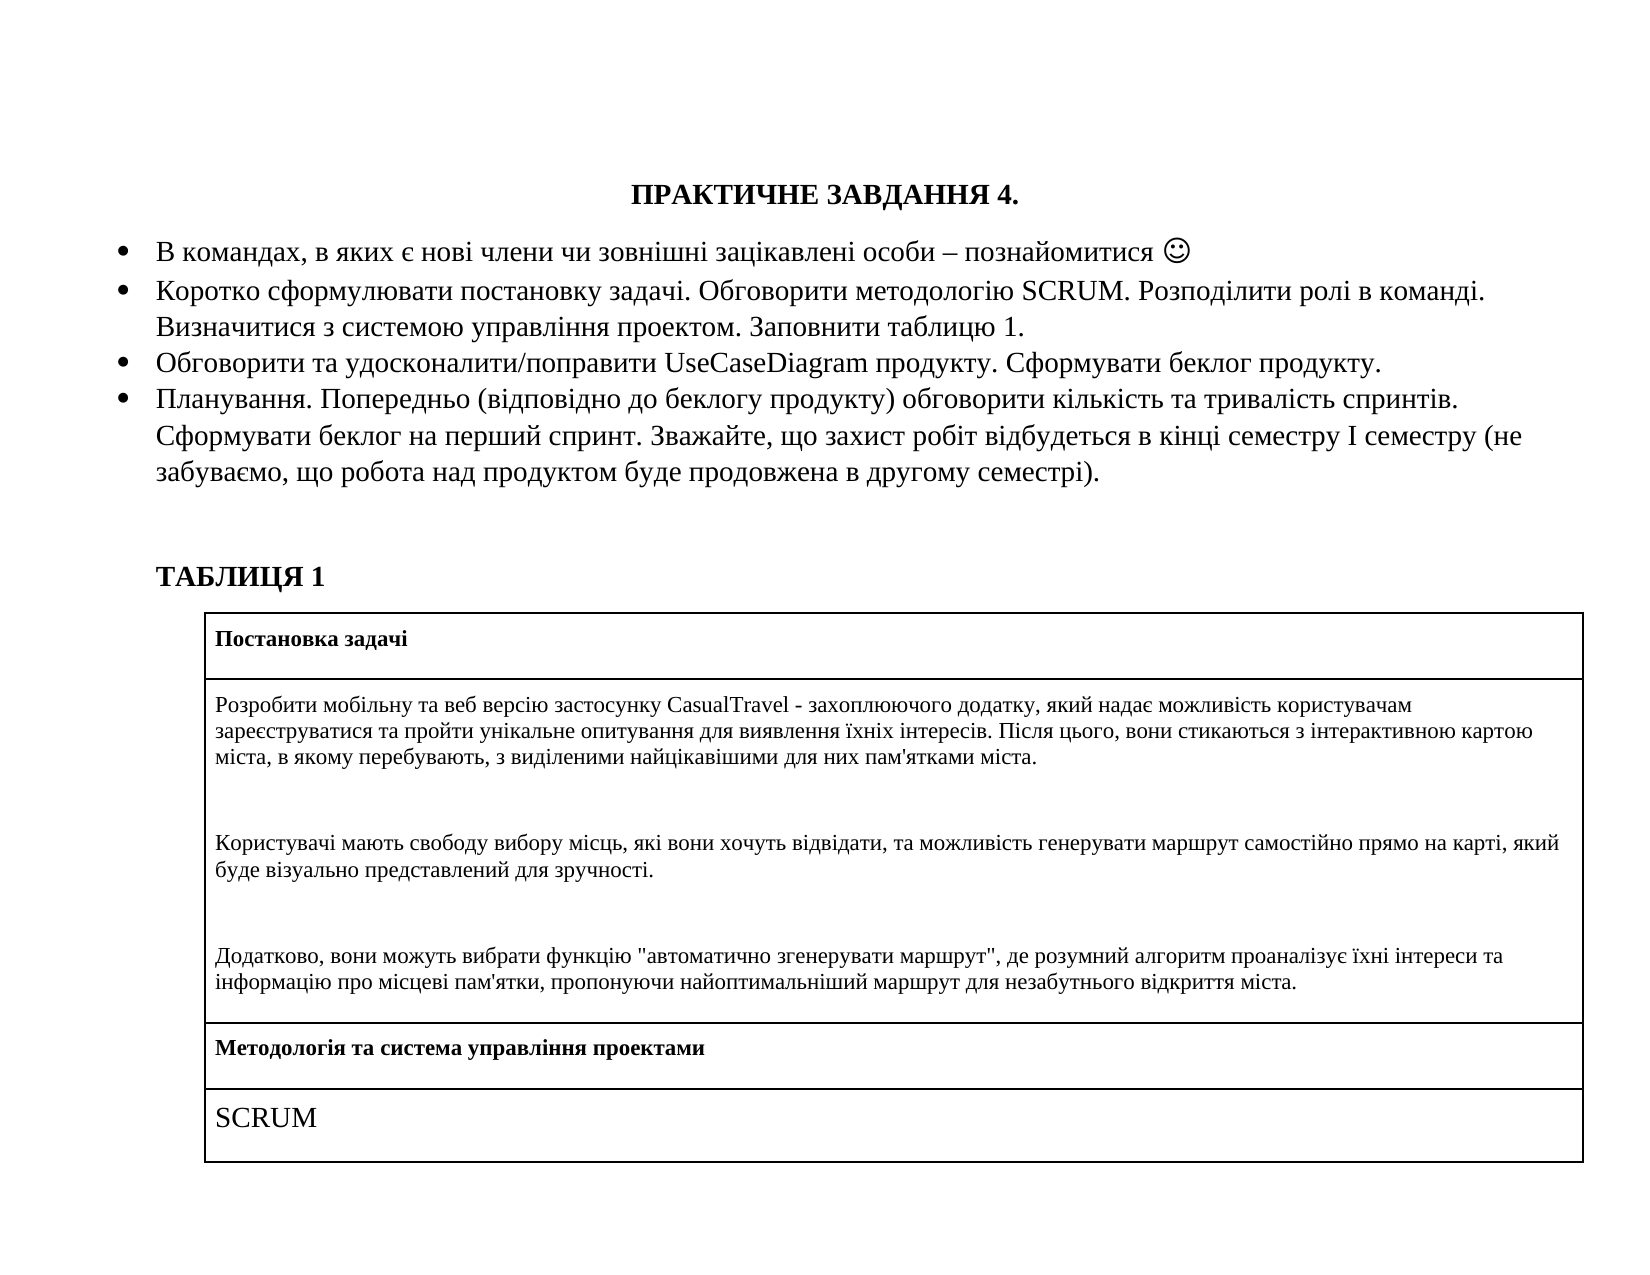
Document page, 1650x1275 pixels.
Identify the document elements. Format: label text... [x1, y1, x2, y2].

text ПРАКТИЧНЕ ЗАВДАННЯ 4. [118, 177, 1532, 211]
text ТАБЛИЦЯ 1 [118, 559, 1532, 593]
list Планування. Попередньо (відповідно до беклогу продукту) обговорити кількість та тривалість спринтів. Сформувати беклог на перший спринт. Зважайте, що захист робіт відбудеться в кінці семестру І семестру (не забуваємо, що робота над продуктом буде продовжена в другому семестрі). [118, 381, 1532, 487]
table_cell Розробити мобільну та веб версію застосунку CasualTravel - захоплюючого додатку, який надає можливість користувачам зареєструватися та пройти унікальне опитування для виявлення їхніх інтересів. Після цього, вони стикаються з інтерактивною картою міста, в якому перебувають, з виділеними найцікавішими для них пам'ятками міста. Користувачі мають свободу вибору місць, які вони хочуть відвідати, та можливість генерувати маршрут самостійно прямо на карті, який буде візуально представлений для зручності. Додатково, вони можуть вибрати функцію "автоматично згенерувати маршрут", де розумний алгоритм проаналізує їхні інтереси та інформацію про місцеві пам'ятки, пропонуючи найоптимальніший маршрут для незабутнього відкриття міста. [206, 680, 1582, 1022]
list В командах, в яких є нові члени чи зовнішні зацікавлені особи – познайомитися ☺ [118, 230, 1532, 270]
list Обговорити та удосконалити/поправити UseCaseDiagram продукту. Сформувати беклог продукту. [118, 345, 1532, 379]
list Коротко сформулювати постановку задачі. Обговорити методологію SCRUM. Розподілити ролі в команді. Визначитися з системою управління проектом. Заповнити таблицю 1. [118, 273, 1532, 343]
table_cell Методологія та система управління проектами [206, 1024, 1582, 1088]
table_header Постановка задачі [206, 614, 1582, 678]
table_cell SCRUM [206, 1090, 1582, 1161]
